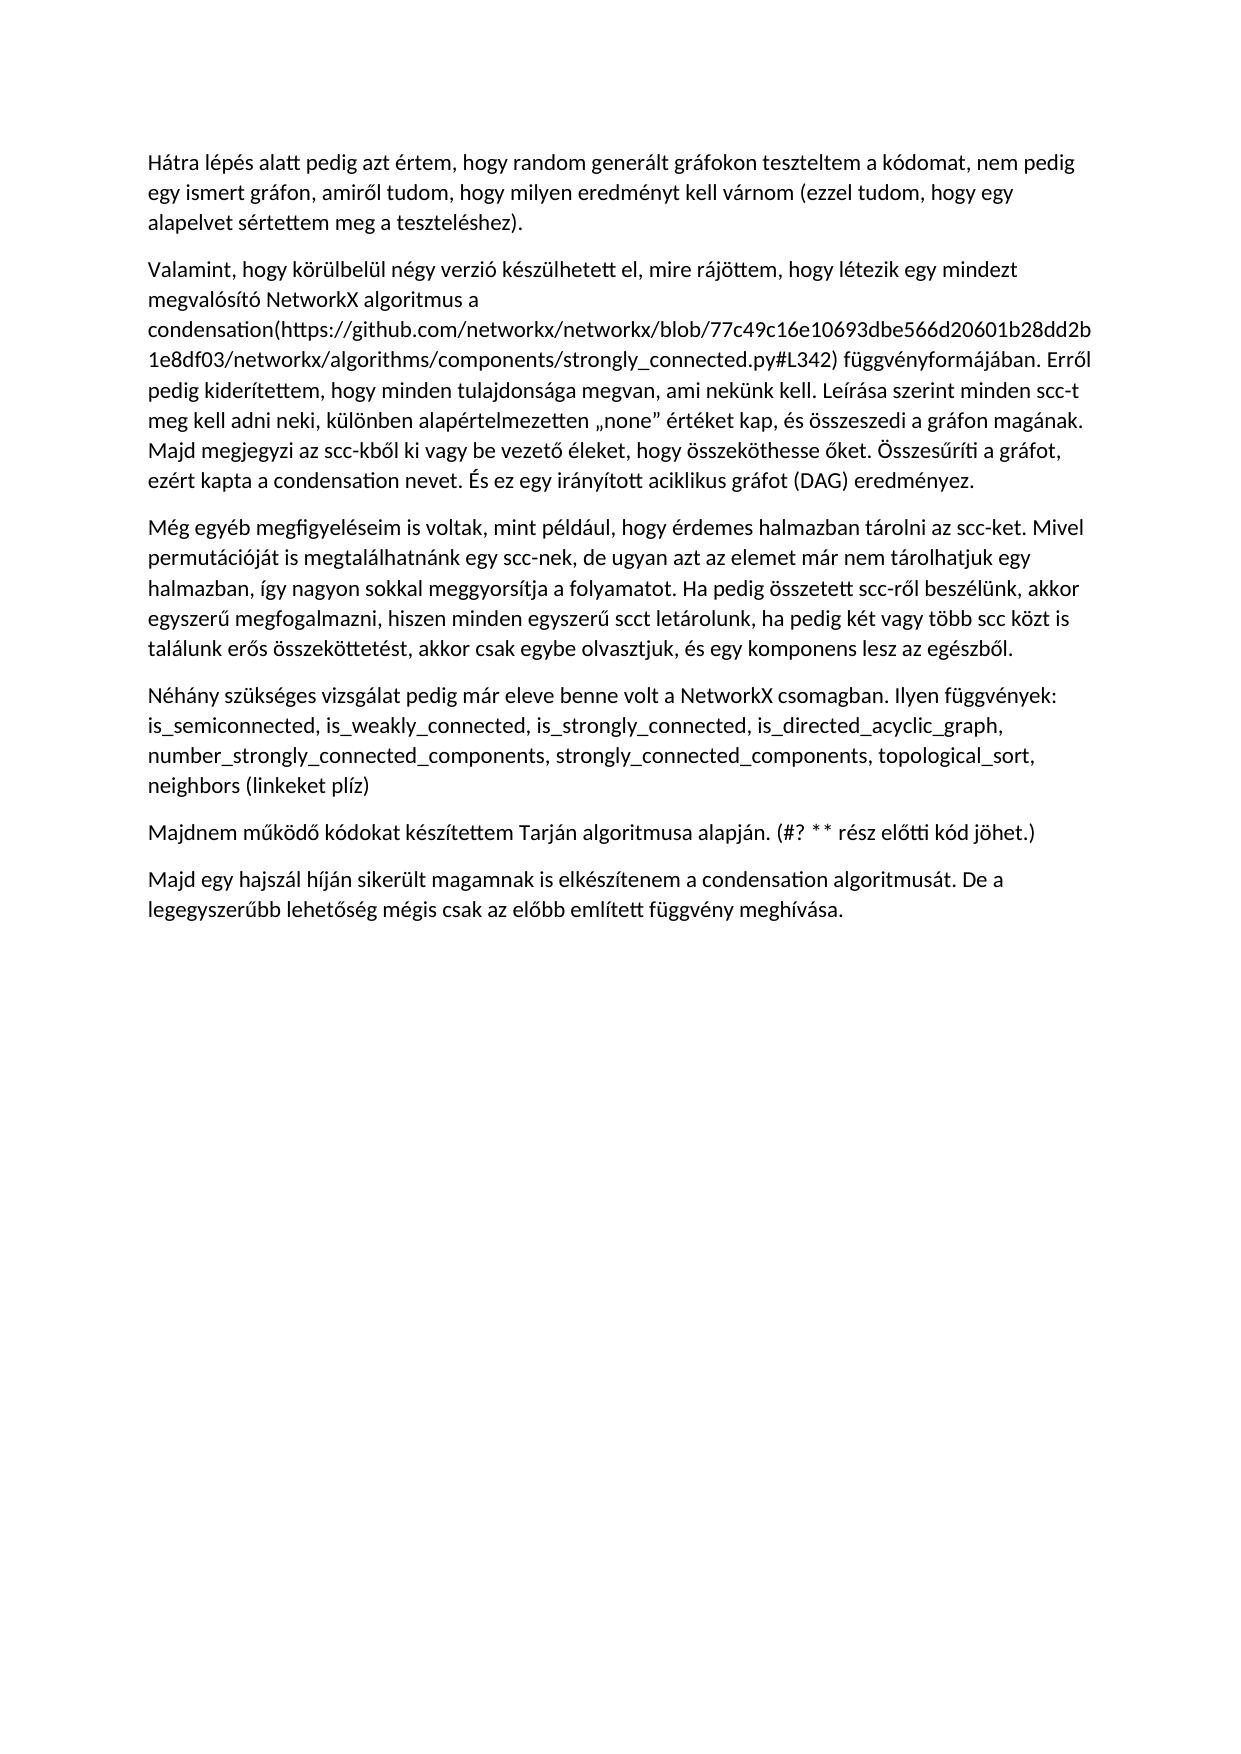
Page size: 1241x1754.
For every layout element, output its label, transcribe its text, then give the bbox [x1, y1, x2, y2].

text Majd egy hajszál híján sikerült magamnak is elkészítenem a condensation algoritmusát. De a legegyszerűbb lehetőség mégis csak az előbb említett függvény meghívása. [148, 865, 1093, 923]
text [148, 148, 1093, 236]
text Még egyéb megfigyeléseim is voltak, mint például, hogy érdemes halmazban tárolni az scc-ket. Mivel permutációját is megtalálhatnánk egy scc-nek, de ugyan azt az elemet már nem tárolhatjuk egy halmazban, így nagyon sokkal meggyorsítja a folyamatot. Ha pedig összetett scc-ről beszélünk, akkor egyszerű megfogalmazni, hiszen minden egyszerű scct letárolunk, ha pedig két vagy több scc közt is találunk erős összeköttetést, akkor csak egybe olvasztjuk, és egy komponens lesz az egészből. [148, 513, 1093, 662]
text Majdnem működő kódokat készítettem Tarján algoritmusa alapján. (#? ** rész előtti kód jöhet.) [148, 818, 1093, 846]
text Néhány szükséges vizsgálat pedig már eleve benne volt a NetworkX csomagban. Ilyen függvények: is_semiconnected, is_weakly_connected, is_strongly_connected, is_directed_acyclic_graph, number_strongly_connected_components, strongly_connected_components, topological_sort, neighbors (linkeket plíz) [148, 681, 1093, 799]
text Valamint, hogy körülbelül négy verzió készülhetett el, mire rájöttem, hogy létezik egy mindezt megvalósító NetworkX algoritmus a condensation(https://github.com/networkx/networkx/blob/77c49c16e10693dbe566d20601b28dd2b1e8df03/networkx/algorithms/components/strongly_connected.py#L342) függvényformájában. Erről pedig kiderítettem, hogy minden tulajdonsága megvan, ami nekünk kell. Leírása szerint minden scc-t meg kell adni neki, különben alapértelmezetten „none” értéket kap, és összeszedi a gráfon magának. Majd megjegyzi az scc-kből ki vagy be vezető éleket, hogy összeköthesse őket. Összesűríti a gráfot, ezért kapta a condensation nevet. És ez egy irányított aciklikus gráfot (DAG) eredményez. [148, 255, 1093, 494]
